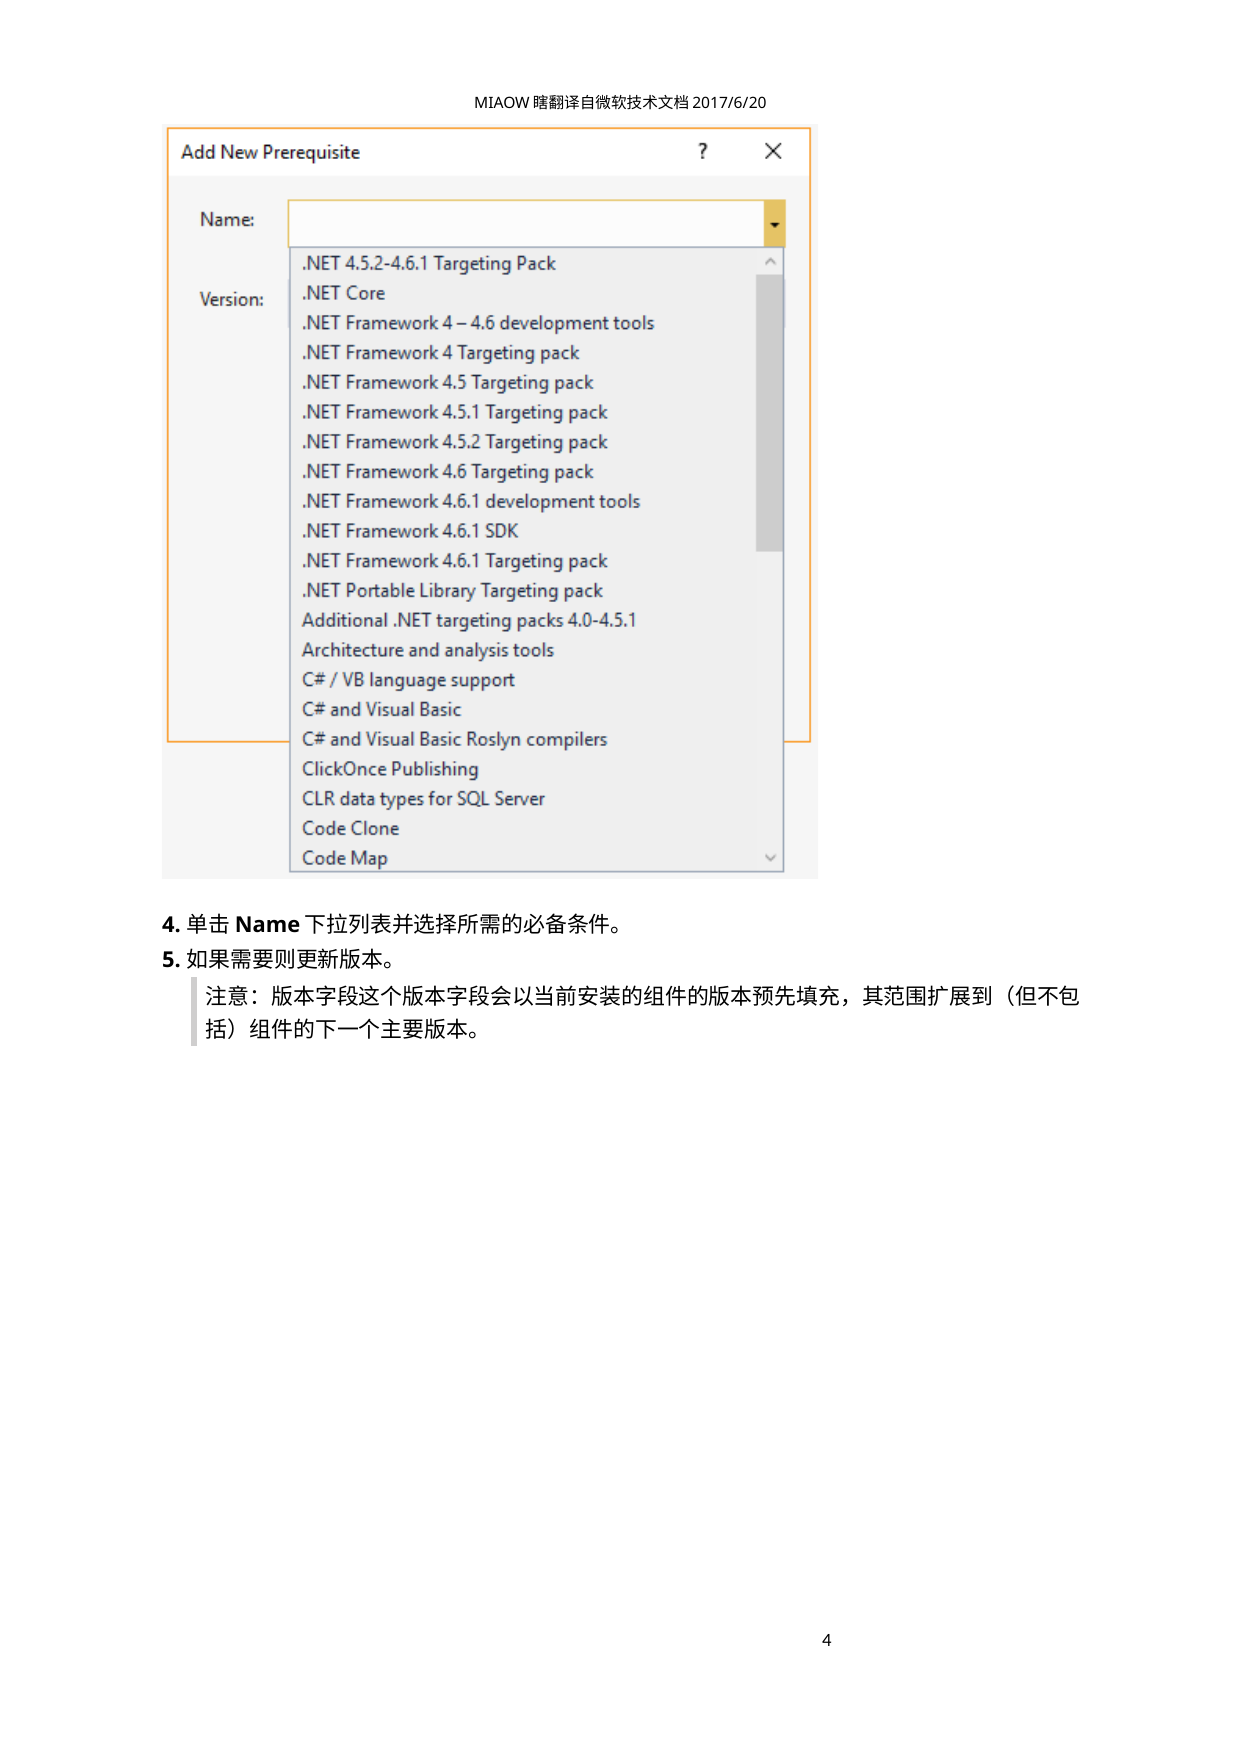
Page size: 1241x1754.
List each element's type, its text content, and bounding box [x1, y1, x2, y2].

text 5. 如果需要则更新版本。 [162, 942, 1122, 974]
text 4. 单击Name下拉列表并选择所需的必备条件。 [162, 907, 1122, 939]
picture [161, 124, 819, 879]
text 注意：版本字段这个版本字段会以当前安装的组件的版本预先填充，其范围扩展到（但不包括）组件的下一个主要版本。 [197, 977, 1130, 1046]
